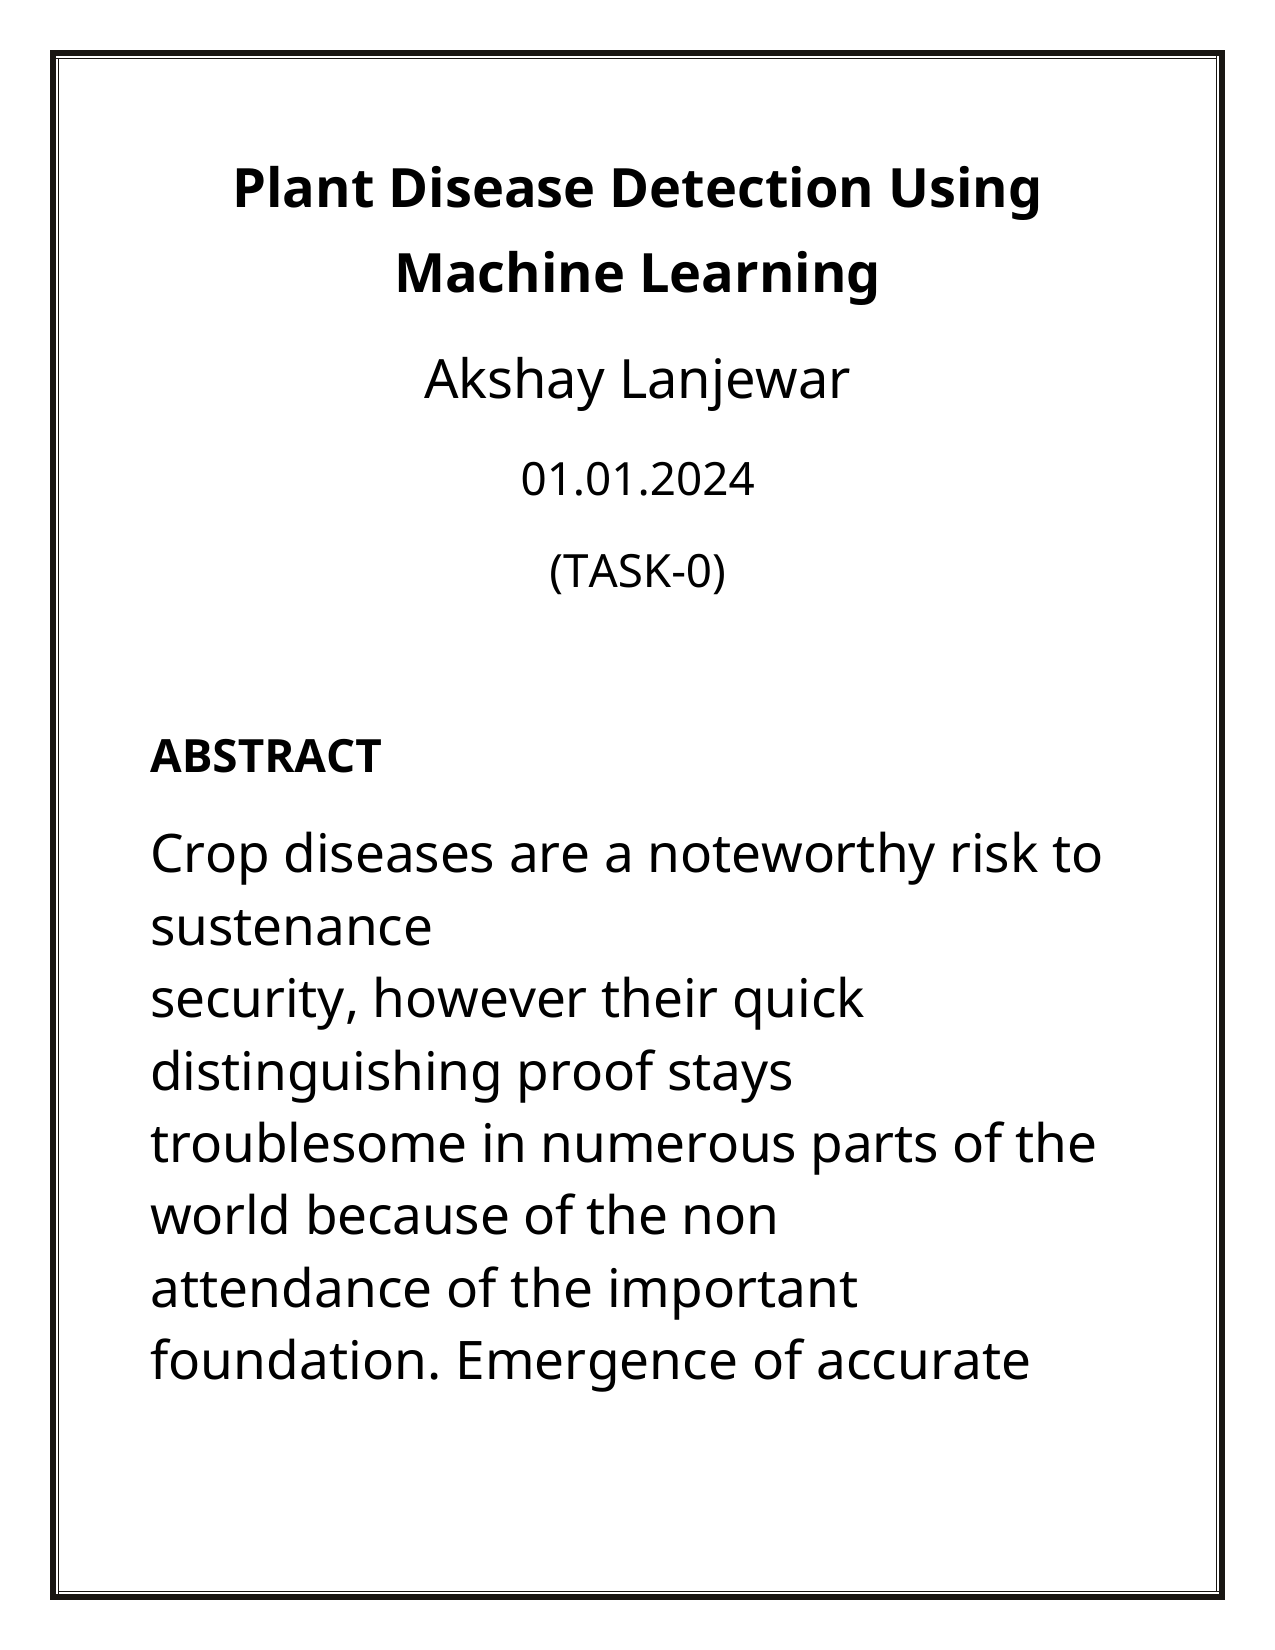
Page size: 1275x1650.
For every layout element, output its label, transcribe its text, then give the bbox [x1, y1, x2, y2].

text security, however their quick distinguishing proof stays [150, 961, 1125, 1106]
text troublesome in numerous parts of the world because of the non [150, 1106, 1125, 1250]
text Crop diseases are a noteworthy risk to sustenance [150, 816, 1125, 961]
text Plant Disease Detection Using Machine Learning [150, 150, 1125, 308]
text Akshay Lanjewar [150, 340, 1125, 414]
text attendance of the important foundation. Emergence of accurate [150, 1250, 1125, 1395]
text (TASK-0) [150, 538, 1125, 601]
text ABSTRACT [150, 723, 1125, 786]
text 01.01.2024 [150, 446, 1125, 508]
